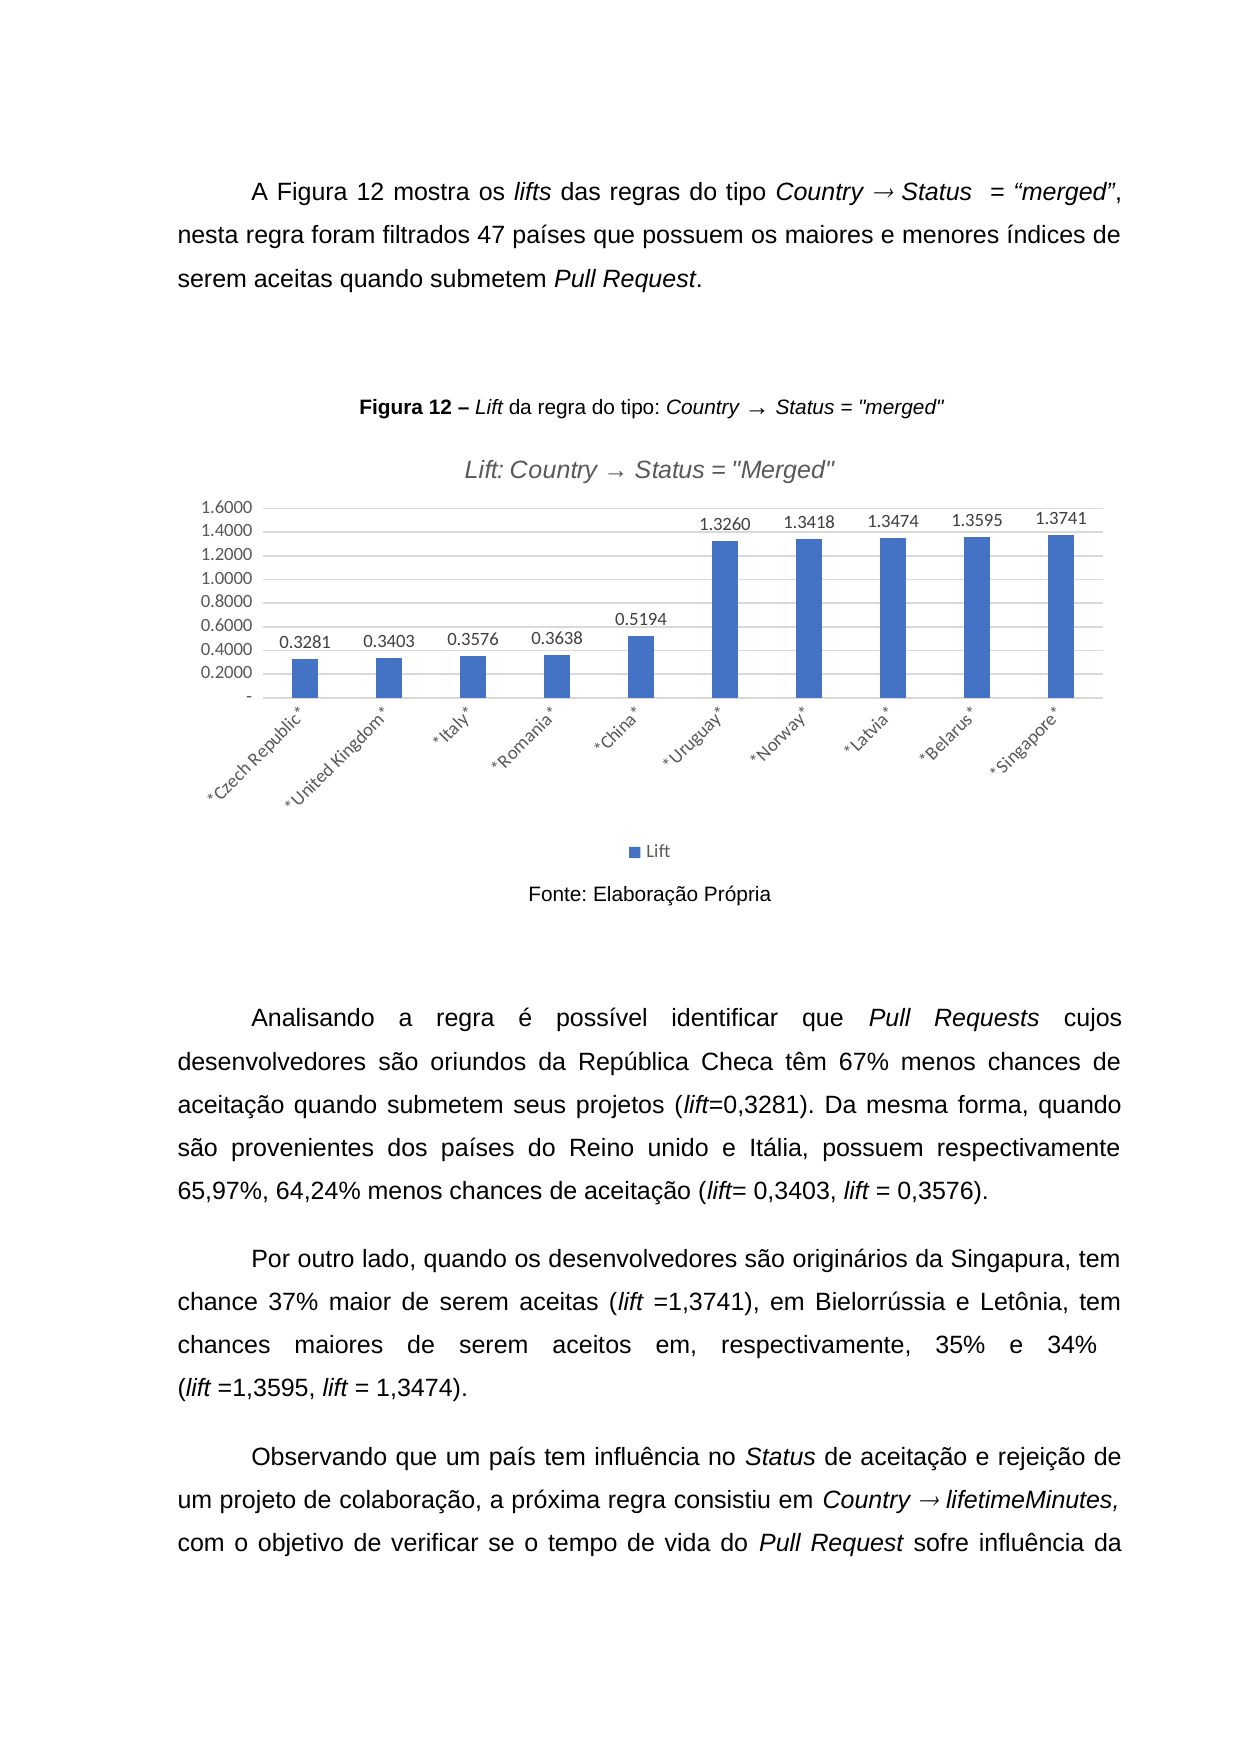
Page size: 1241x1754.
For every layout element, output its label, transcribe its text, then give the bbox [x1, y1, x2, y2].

text A Figura 12 mostra os lifts das regras do tipo Country Status = “merged”, nesta regra foram filtrados 47 países que possuem os maiores e menores índices de serem aceitas quando submetem Pull Request. [177, 177, 1122, 292]
text Por outro lado, quando os desenvolvedores são originários da Singapura, tem chance 37% maior de serem aceitas (lift =1,3741), em Bielorrússia e Letônia, tem chances maiores de serem aceitos em, respectivamente, 35% e 34% (lift =1,3595, lift = 1,3474). [177, 1244, 1122, 1402]
text Fonte: Elaboração Própria [177, 881, 1122, 905]
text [177, 1441, 1122, 1557]
text Analisando a regra é possível identificar que Pull Requests cujos desenvolvedores são oriundos da República Checa têm 67% menos chances de aceitação quando submetem seus projetos (lift=0,3281). Da mesma forma, quando são provenientes dos países do Reino unido e Itália, possuem respectivamente 65,97%, 64,24% menos chances de aceitação (lift= 0,3403, lift = 0,3576). [177, 1003, 1122, 1204]
